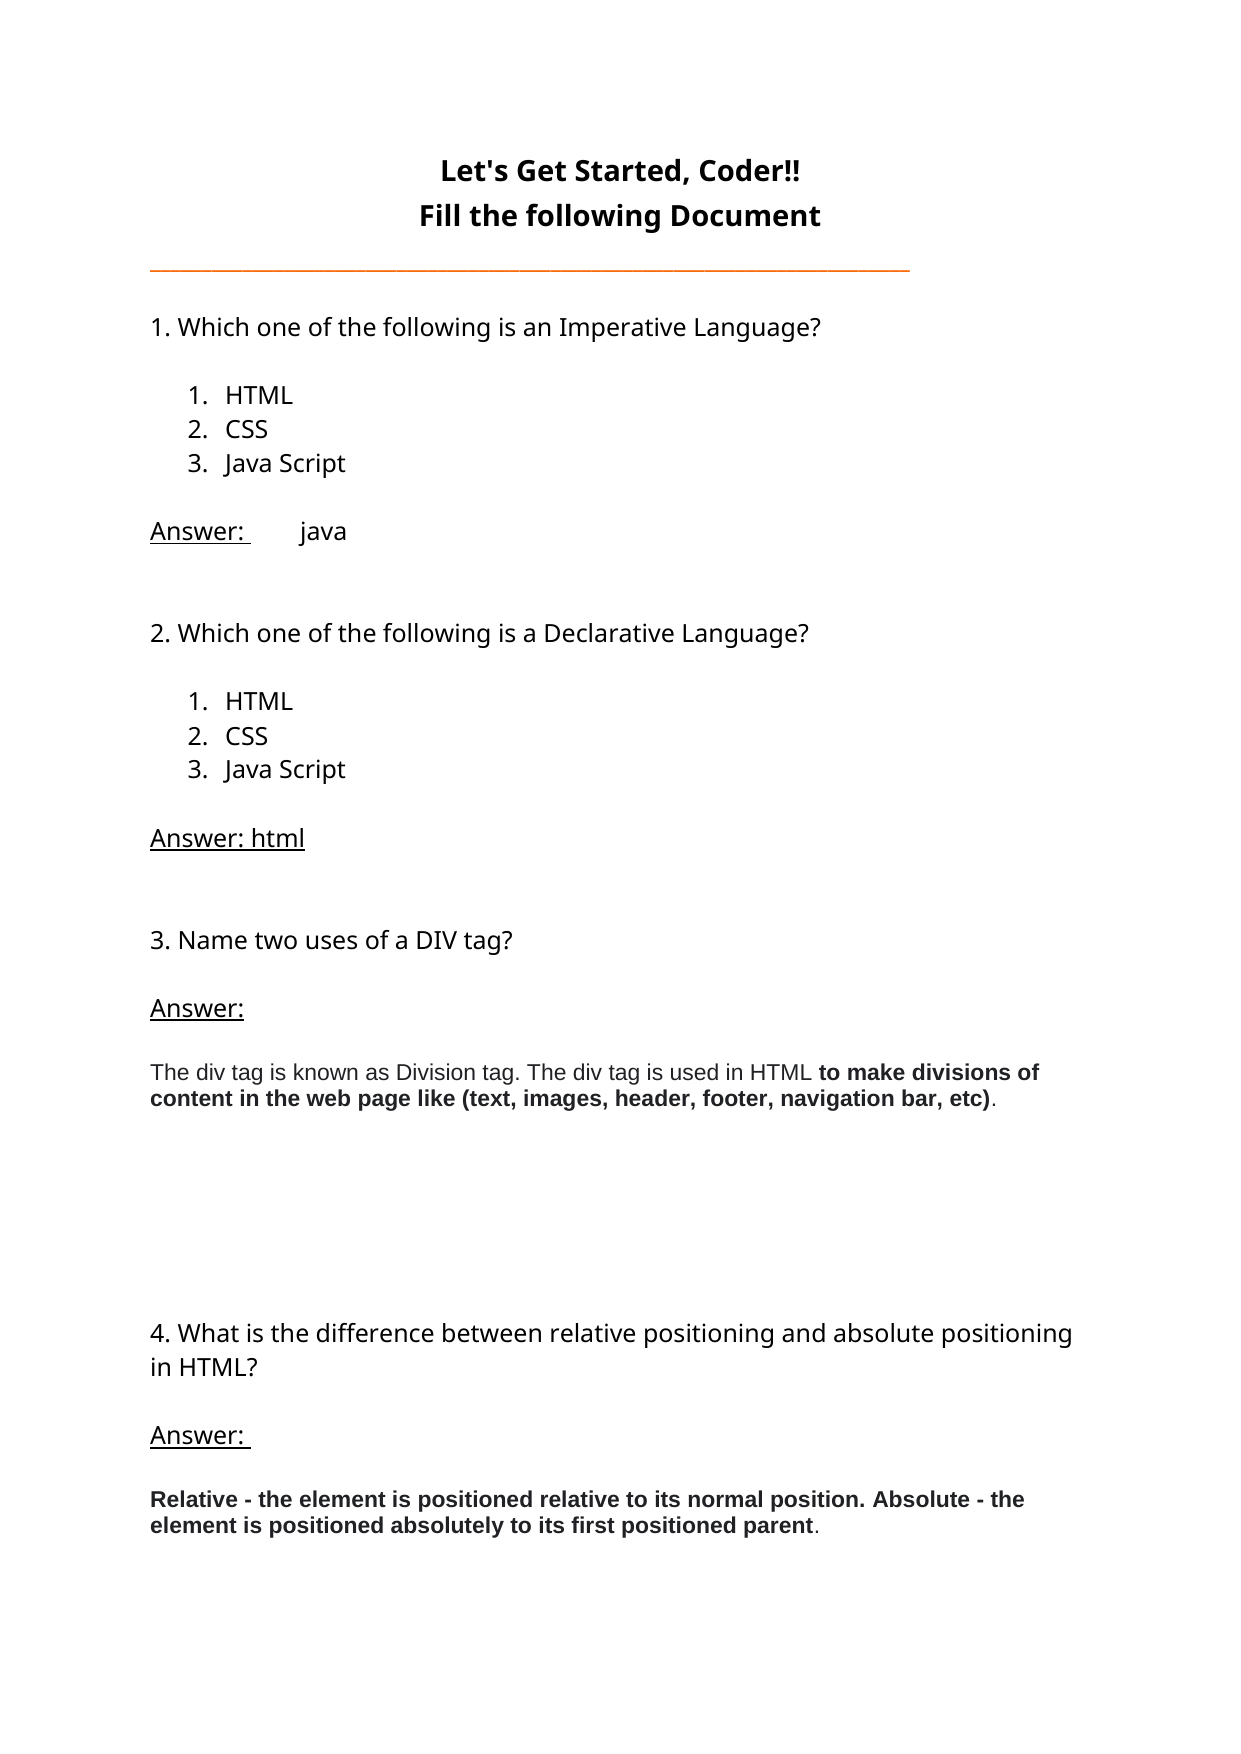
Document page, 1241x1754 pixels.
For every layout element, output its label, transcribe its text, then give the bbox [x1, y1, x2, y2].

list CSS [187, 718, 1090, 752]
text 2. Which one of the following is a Declarative Language? [150, 616, 1090, 650]
list Java Script [187, 752, 1090, 786]
text Answer: java [150, 514, 1090, 548]
text Answer: [150, 1418, 1090, 1452]
text Relative - the element is positioned relative to its normal position. Absolute - the element is positioned absolutely to its first positioned parent. [150, 1486, 1090, 1539]
text Let's Get Started, Coder!! [150, 150, 1090, 190]
list HTML [187, 377, 1090, 412]
text 4. What is the difference between relative positioning and absolute positioning in HTML? [150, 1316, 1090, 1384]
text 3. Name two uses of a DIV tag? [150, 922, 1090, 957]
text Answer: html [150, 820, 1090, 854]
text Fill the following Document [150, 196, 1090, 235]
list HTML [187, 684, 1090, 718]
text 1. Which one of the following is an Imperative Language? [150, 309, 1090, 343]
text Answer: [150, 991, 1090, 1025]
list CSS [187, 412, 1090, 446]
list Java Script [187, 446, 1090, 480]
text __________________________________________________________________________ [150, 241, 1090, 275]
